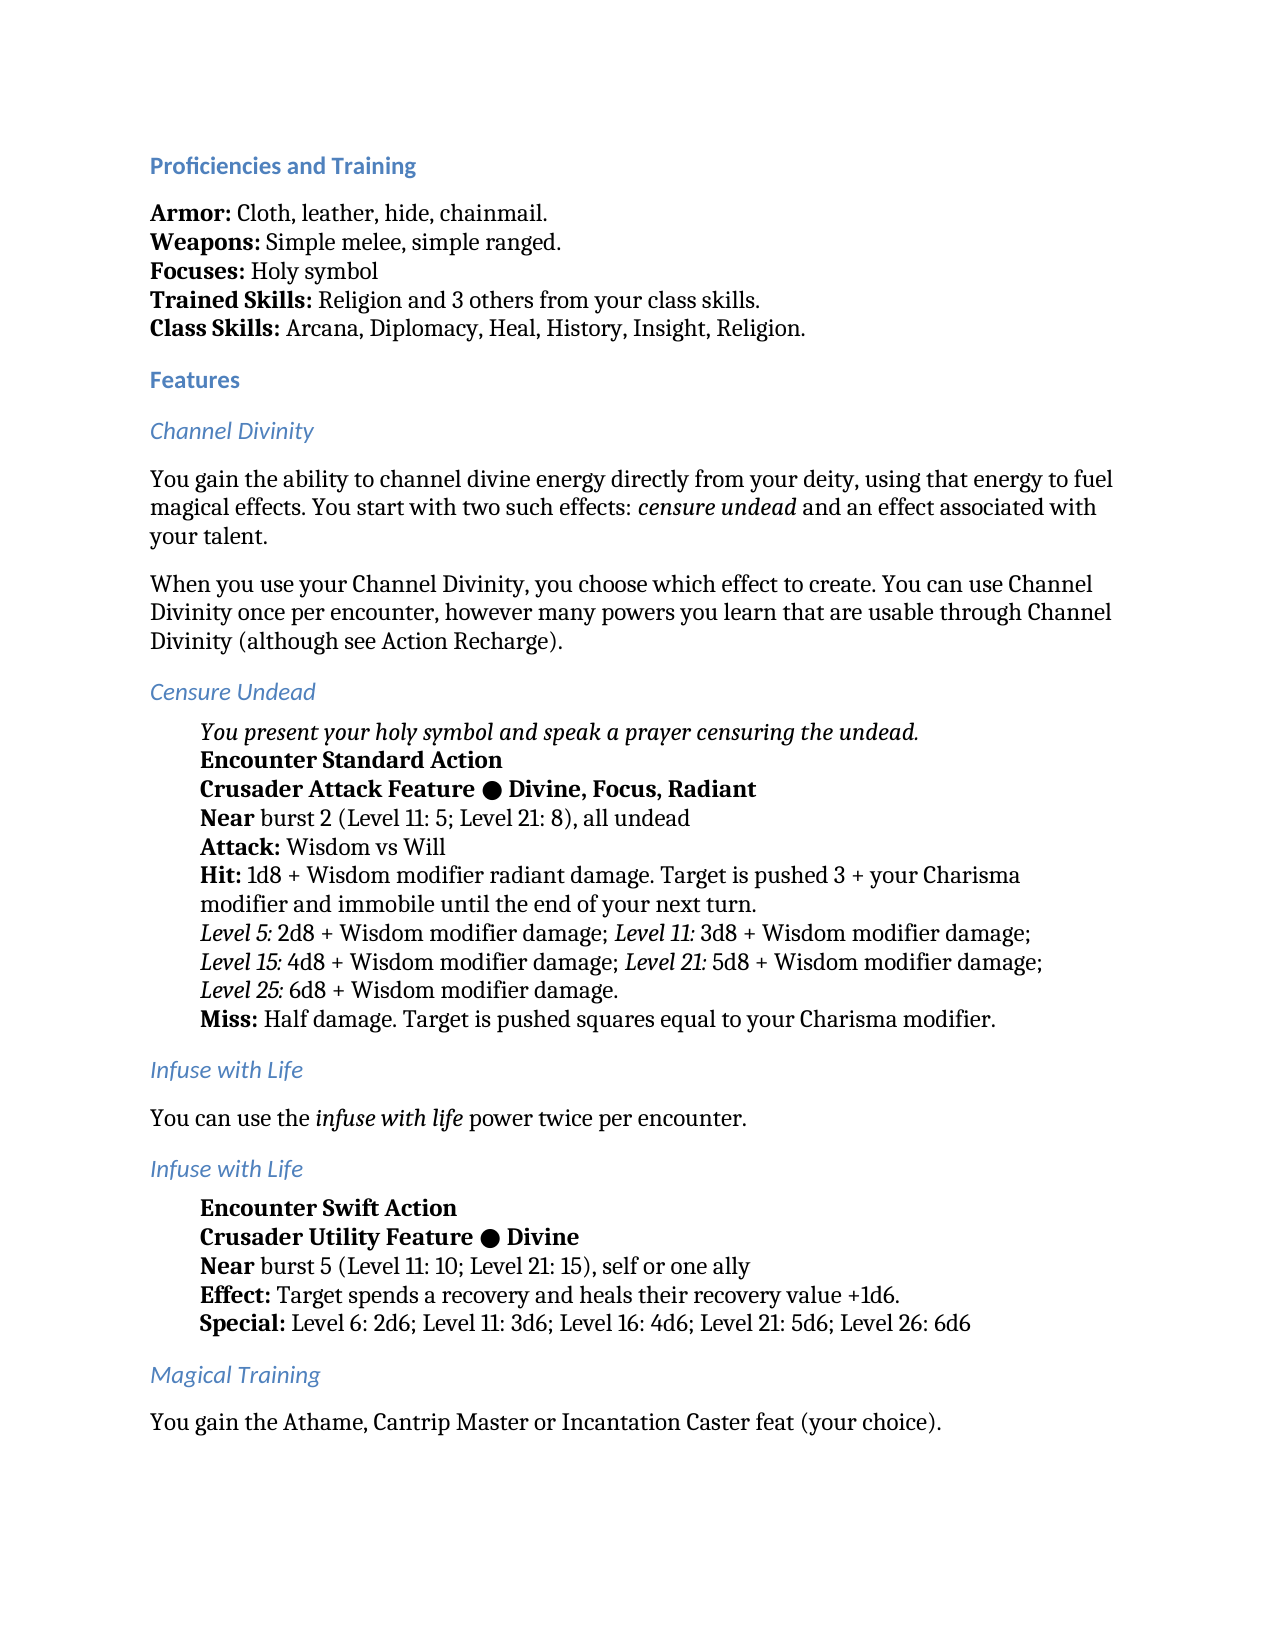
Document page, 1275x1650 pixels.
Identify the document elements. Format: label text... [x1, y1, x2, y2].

subtitle Magical Training [150, 1359, 1125, 1389]
text You can use the infuse with life power twice per encounter. [150, 1104, 1125, 1133]
text When you use your Channel Divinity, you choose which effect to create. You can use Channel Divinity once per encounter, however many powers you learn that are usable through Channel Divinity (although see Action Recharge). [150, 569, 1125, 656]
subtitle Censure Undead [150, 677, 1125, 707]
subtitle Proficiencies and Training [150, 150, 1125, 181]
text You gain the ability to channel divine energy directly from your deity, using that energy to fuel magical effects. You start with two such effects: censure undead and an effect associated with your talent. [150, 464, 1125, 551]
subtitle Channel Divinity [150, 415, 1125, 446]
text Encounter Swift Action Crusader Utility Feature ● Divine Near burst 5 (Level 11: 10; Level 21: 15), self or one ally Effect: Target spends a recovery and heals their recovery value +1d6. Special: Level 6: 2d6; Level 11: 3d6; Level 16: 4d6; Level 21: 5d6; Level 26: 6d6 [200, 1194, 1075, 1338]
subtitle Features [150, 364, 1125, 394]
subtitle Infuse with Life [150, 1054, 1125, 1085]
text You present your holy symbol and speak a prayer censuring the undead. Encounter Standard Action Crusader Attack Feature ● Divine, Focus, Radiant Near burst 2 (Level 11: 5; Level 21: 8), all undead Attack: Wisdom vs Will Hit: 1d8 + Wisdom modifier radiant damage. Target is pushed 3 + your Charisma modifier and immobile until the end of your next turn. Level 5: 2d8 + Wisdom modifier damage; Level 11: 3d8 + Wisdom modifier damage; Level 15: 4d8 + Wisdom modifier damage; Level 21: 5d8 + Wisdom modifier damage; Level 25: 6d8 + Wisdom modifier damage. Miss: Half damage. Target is pushed squares equal to your Charisma modifier. [200, 717, 1075, 1034]
text You gain the Athame, Cantrip Master or Incantation Caster feat (your choice). [150, 1408, 1125, 1437]
subtitle Infuse with Life [150, 1153, 1125, 1184]
text Armor: Cloth, leather, hide, chainmail. Weapons: Simple melee, simple ranged. Focuses: Holy symbol Trained Skills: Religion and 3 others from your class skills. Class Skills: Arcana, Diplomacy, Heal, History, Insight, Religion. [150, 199, 1125, 343]
